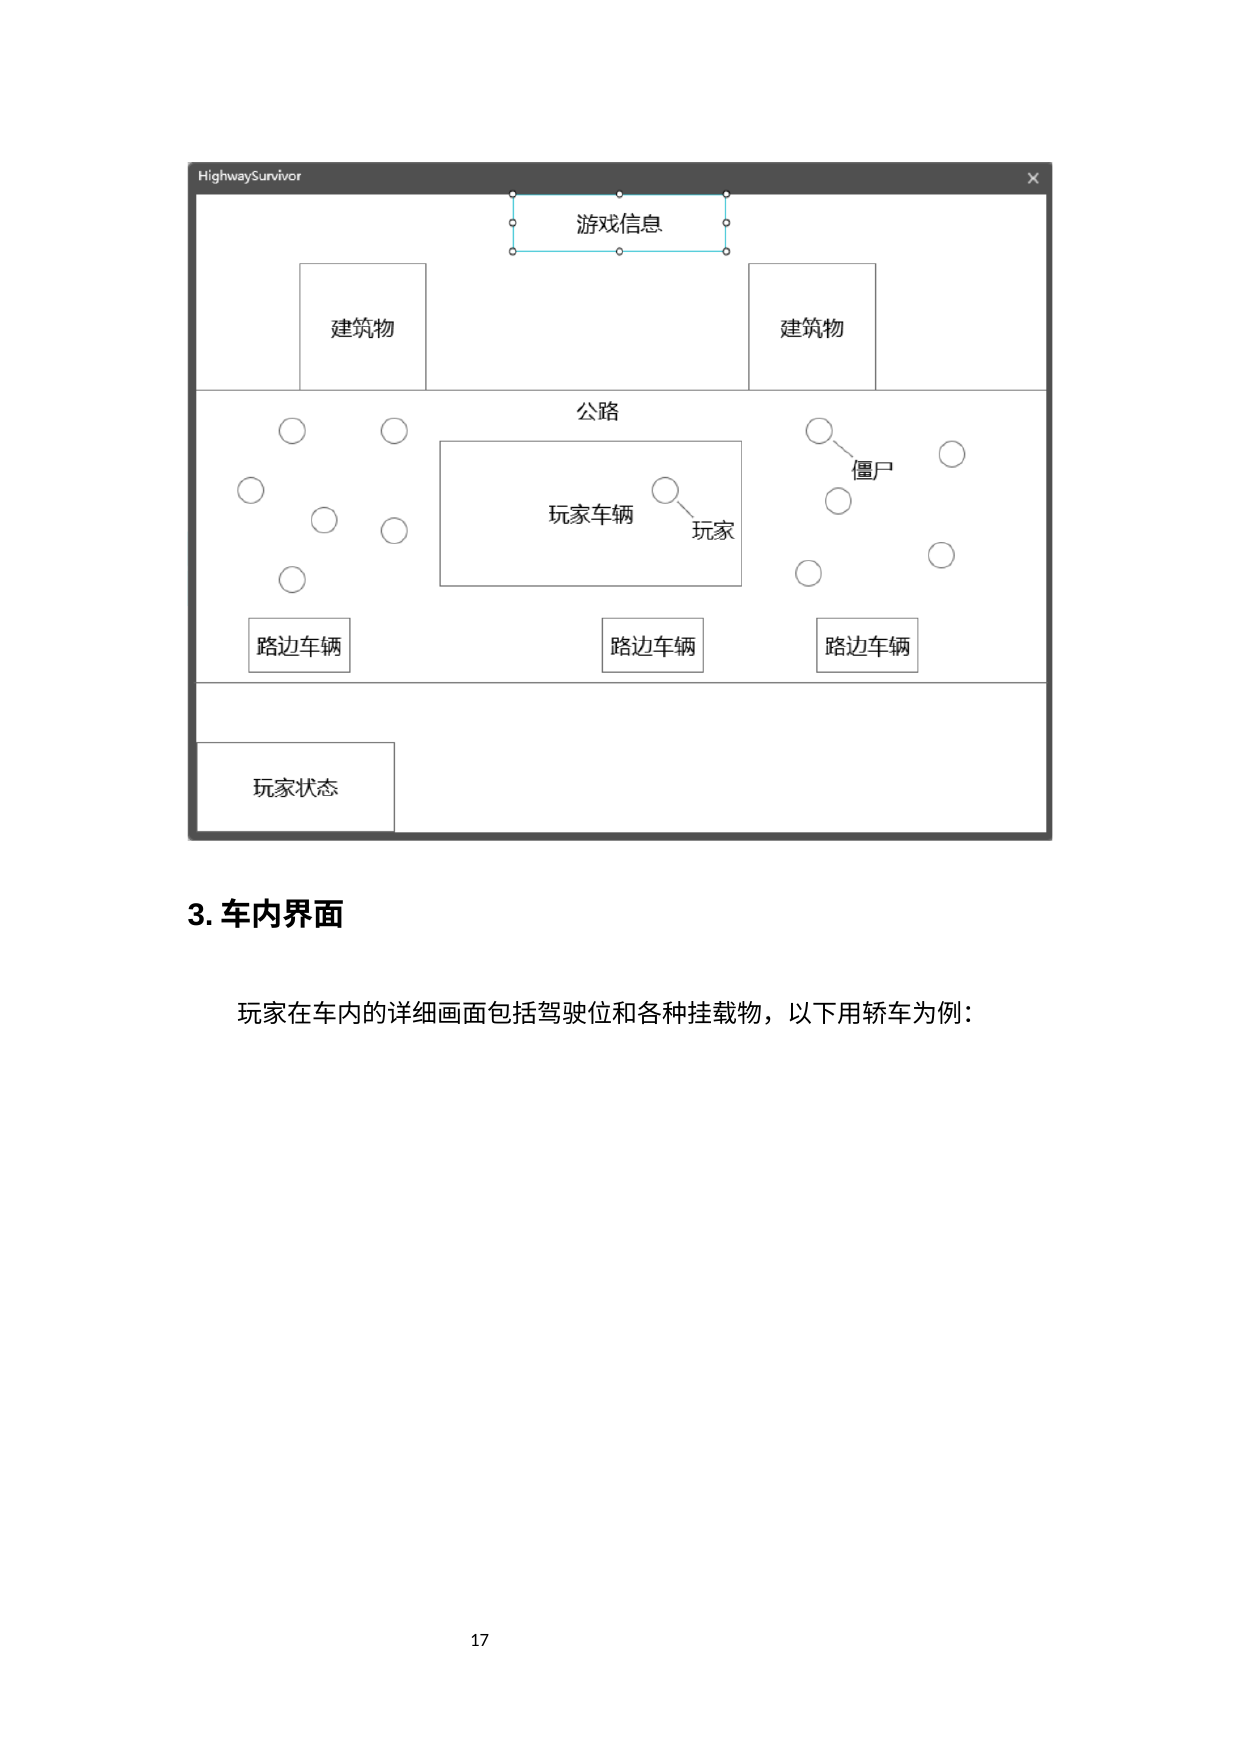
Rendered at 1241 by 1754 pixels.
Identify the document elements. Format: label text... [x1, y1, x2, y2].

picture [187, 162, 1053, 841]
list 玩家在车内的详细画面包括驾驶位和各种挂载物，以下用轿车为例： [187, 979, 1053, 1044]
subtitle 车内界面 [187, 879, 1053, 944]
